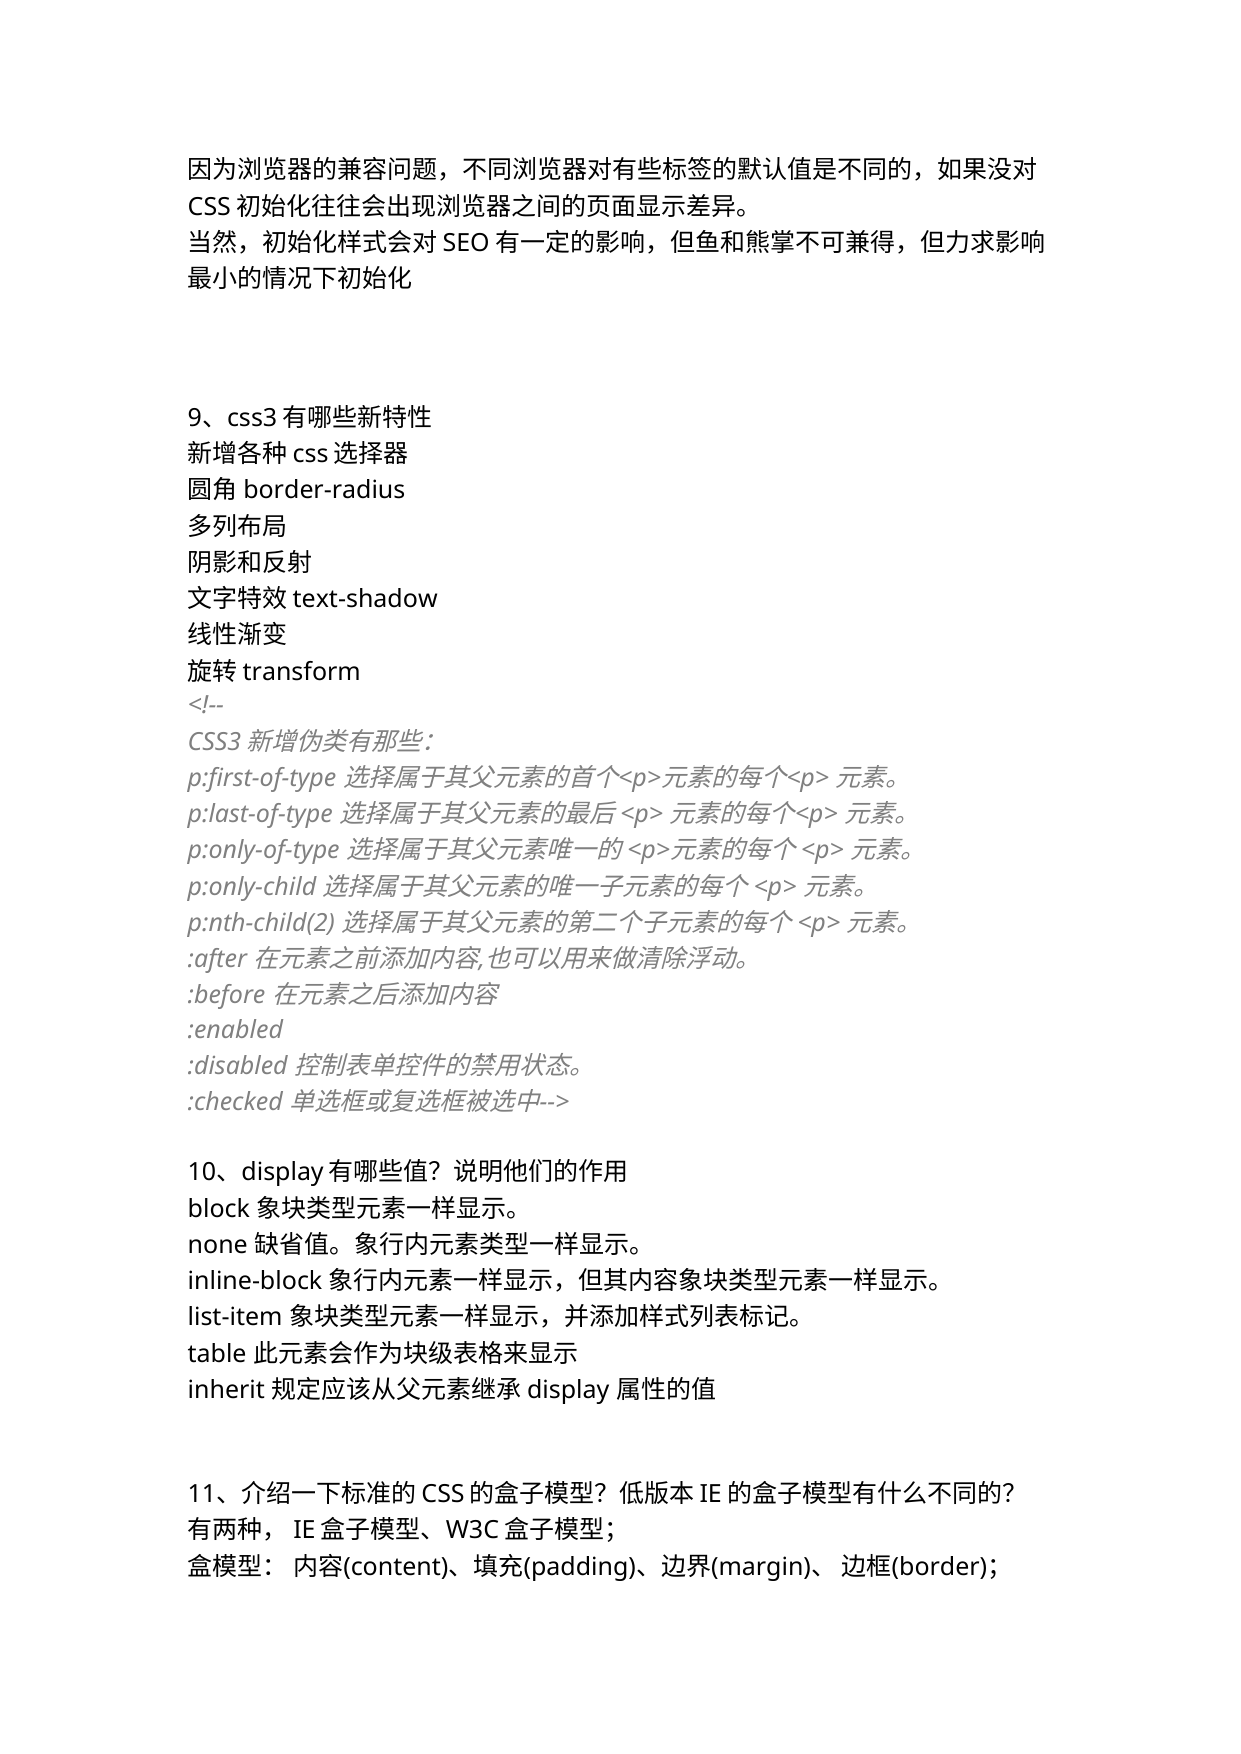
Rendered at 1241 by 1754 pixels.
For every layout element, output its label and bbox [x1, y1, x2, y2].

text [187, 397, 1053, 1582]
text [187, 150, 1053, 397]
